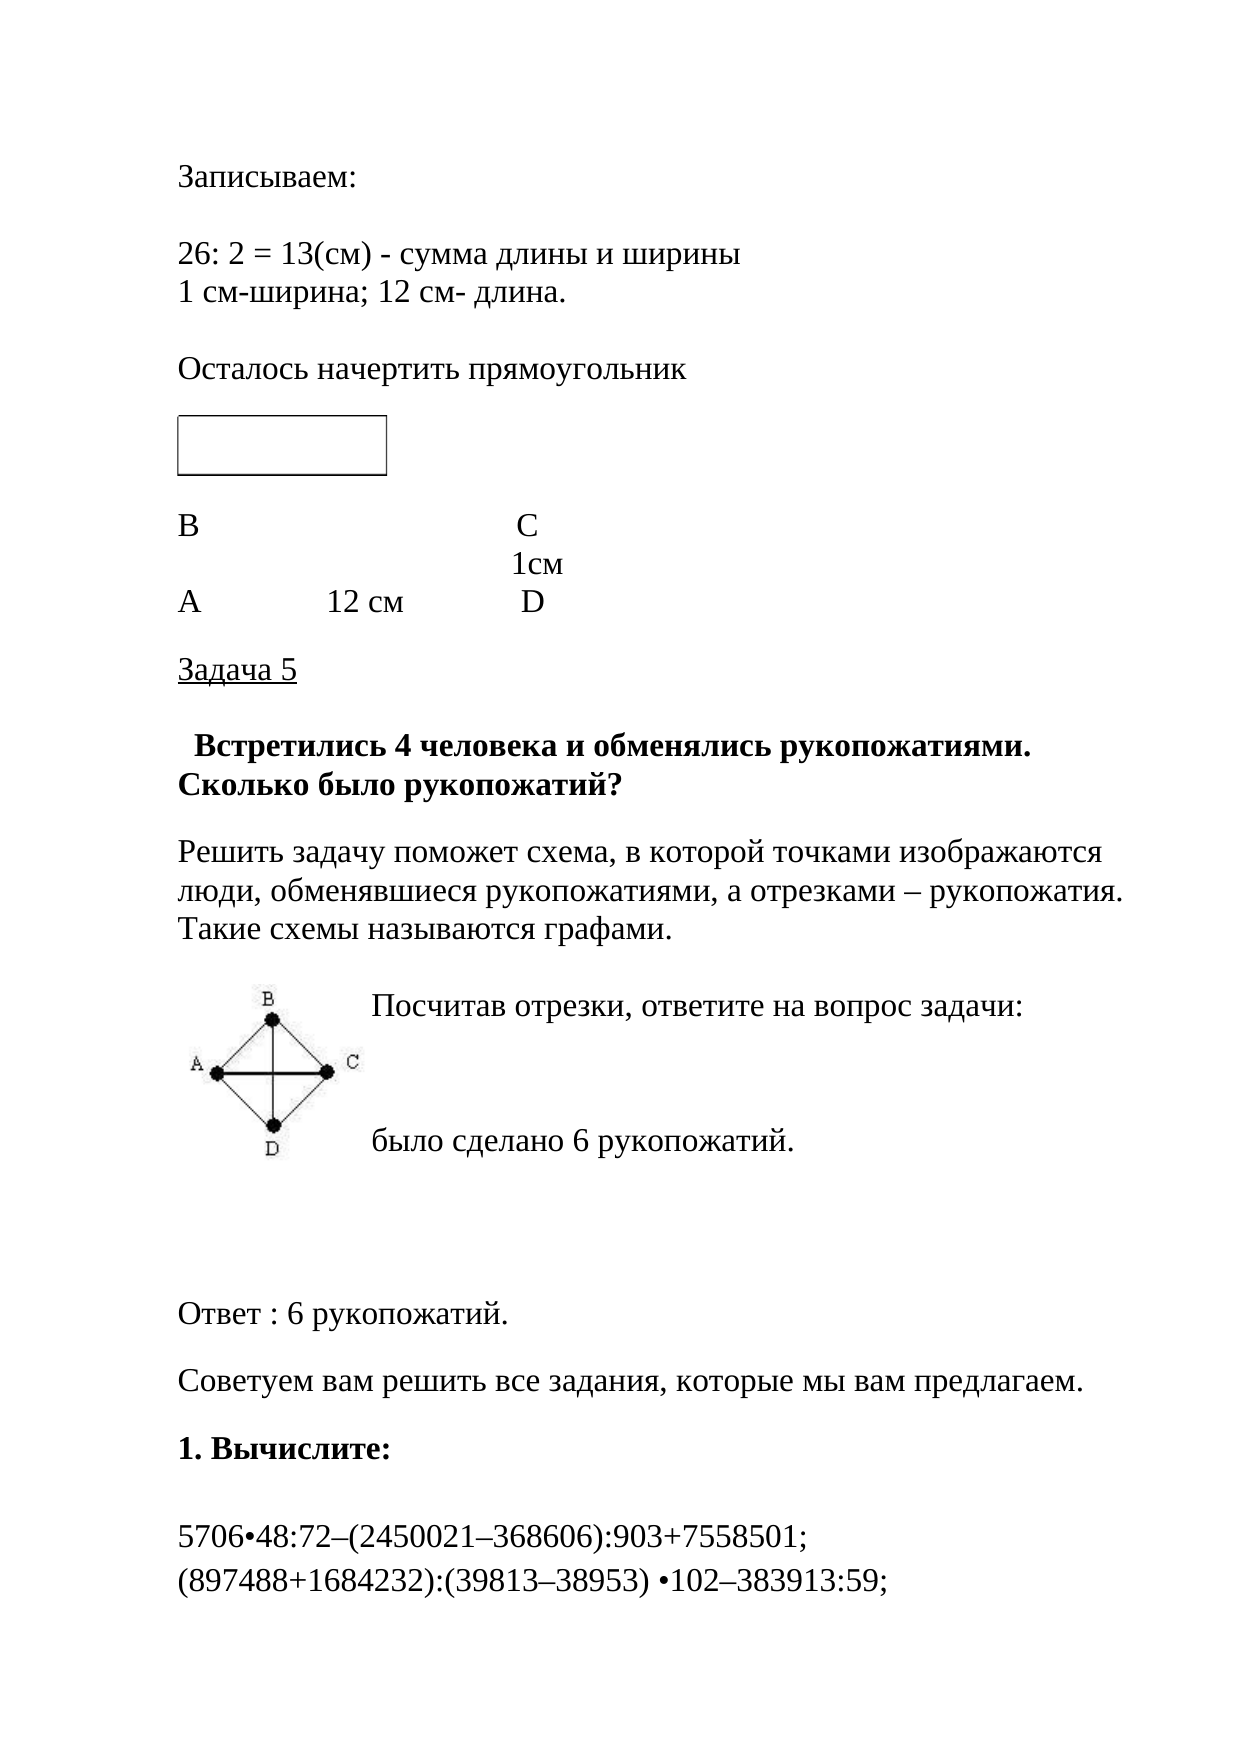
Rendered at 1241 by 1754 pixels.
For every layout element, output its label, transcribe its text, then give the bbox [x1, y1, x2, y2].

text Ответ : 6 рукопожатий. [177, 1293, 1152, 1331]
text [177, 118, 1152, 386]
text B C 1см A 12 см D [177, 505, 1152, 620]
text Решить задачу поможет схема, в которой точками изображаются люди, обменявшиеся рукопожатиями, а отрезками – рукопожатия. Такие схемы называются графами. Посчитав отрезки, ответите на вопрос задачи: [177, 831, 1152, 1023]
picture [177, 984, 371, 1162]
picture [177, 415, 388, 476]
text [177, 1428, 1152, 1599]
text было сделано 6 рукопожатий. [371, 1052, 1152, 1158]
text Советуем вам решить все задания, которые мы вам предлагаем. [177, 1361, 1152, 1399]
text Задача 5 Встретились 4 человека и обменялись рукопожатиями. Сколько было рукопожатий? [177, 649, 1152, 802]
